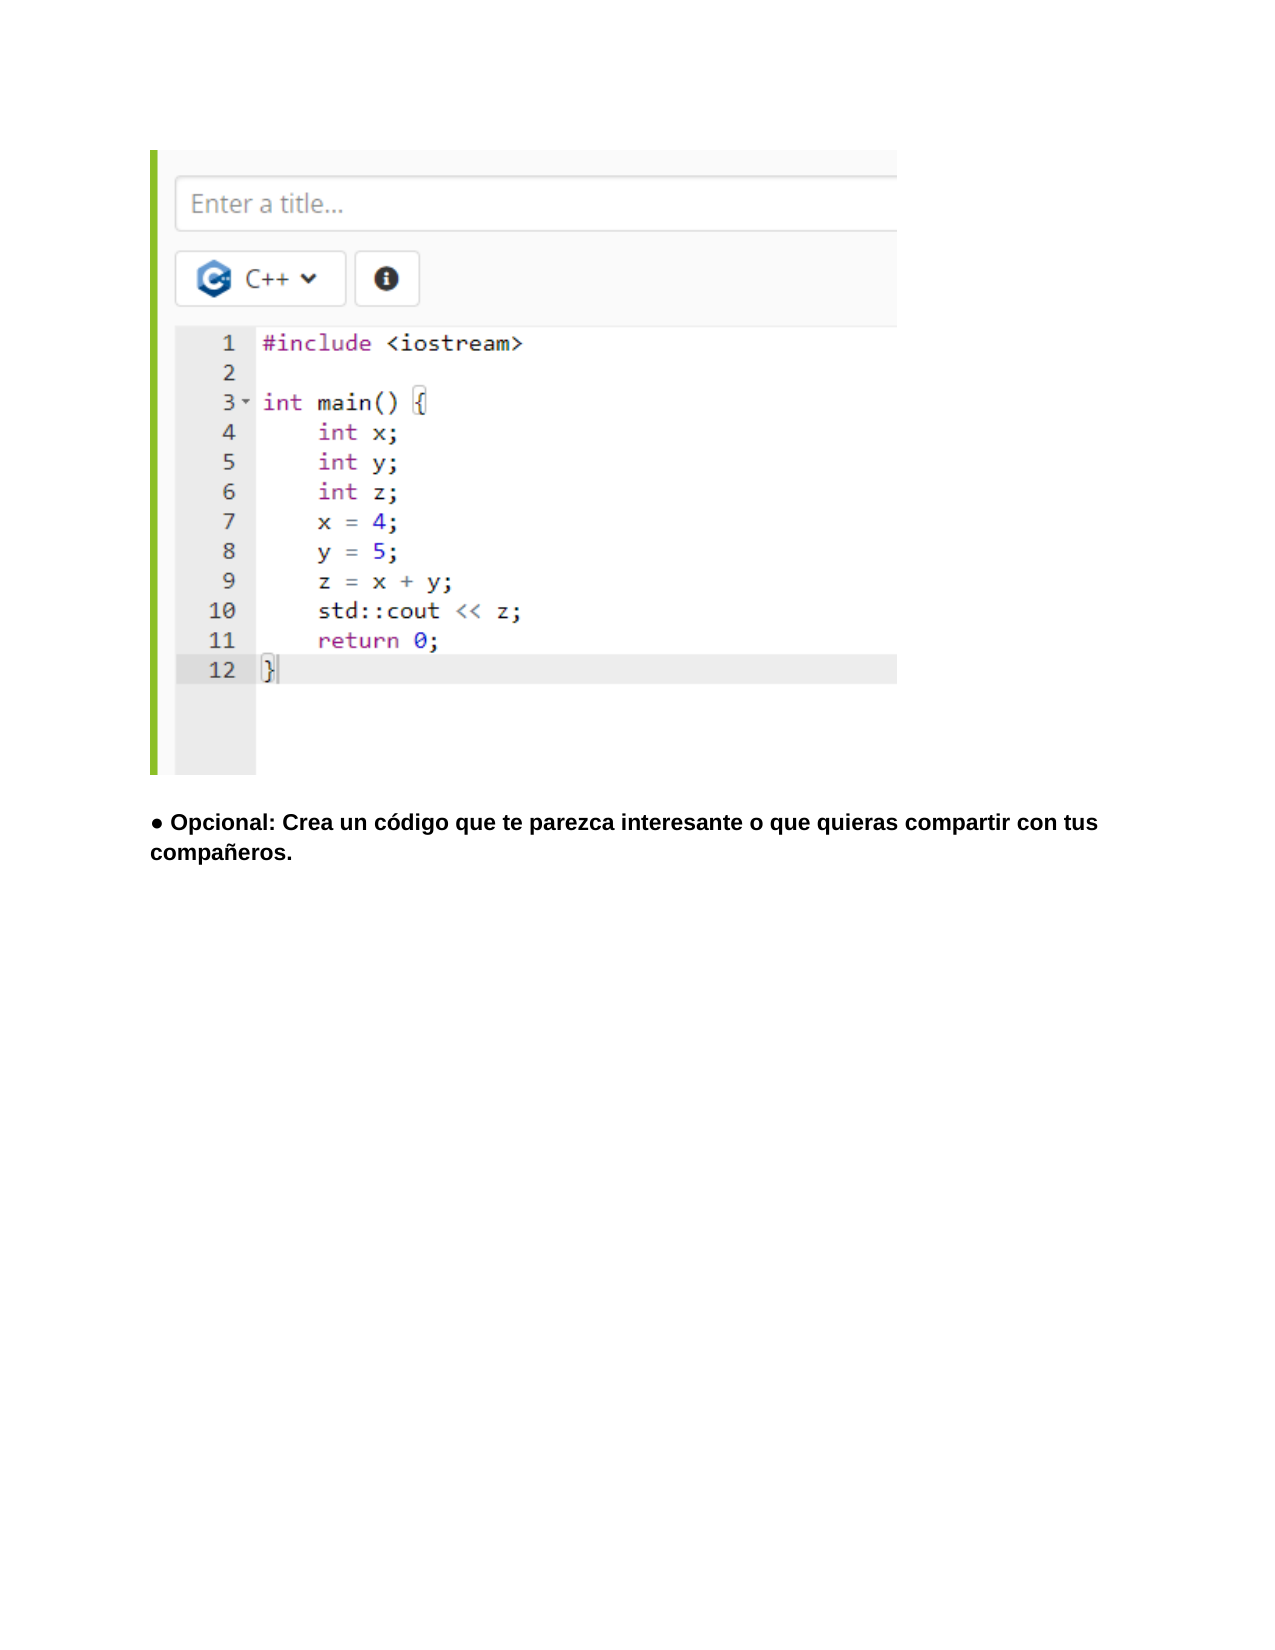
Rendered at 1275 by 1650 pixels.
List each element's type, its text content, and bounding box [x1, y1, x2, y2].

picture [150, 150, 897, 775]
text ● Opcional: Crea un código que te parezca interesante o que quieras compartir con tus compañeros. [150, 809, 1125, 866]
